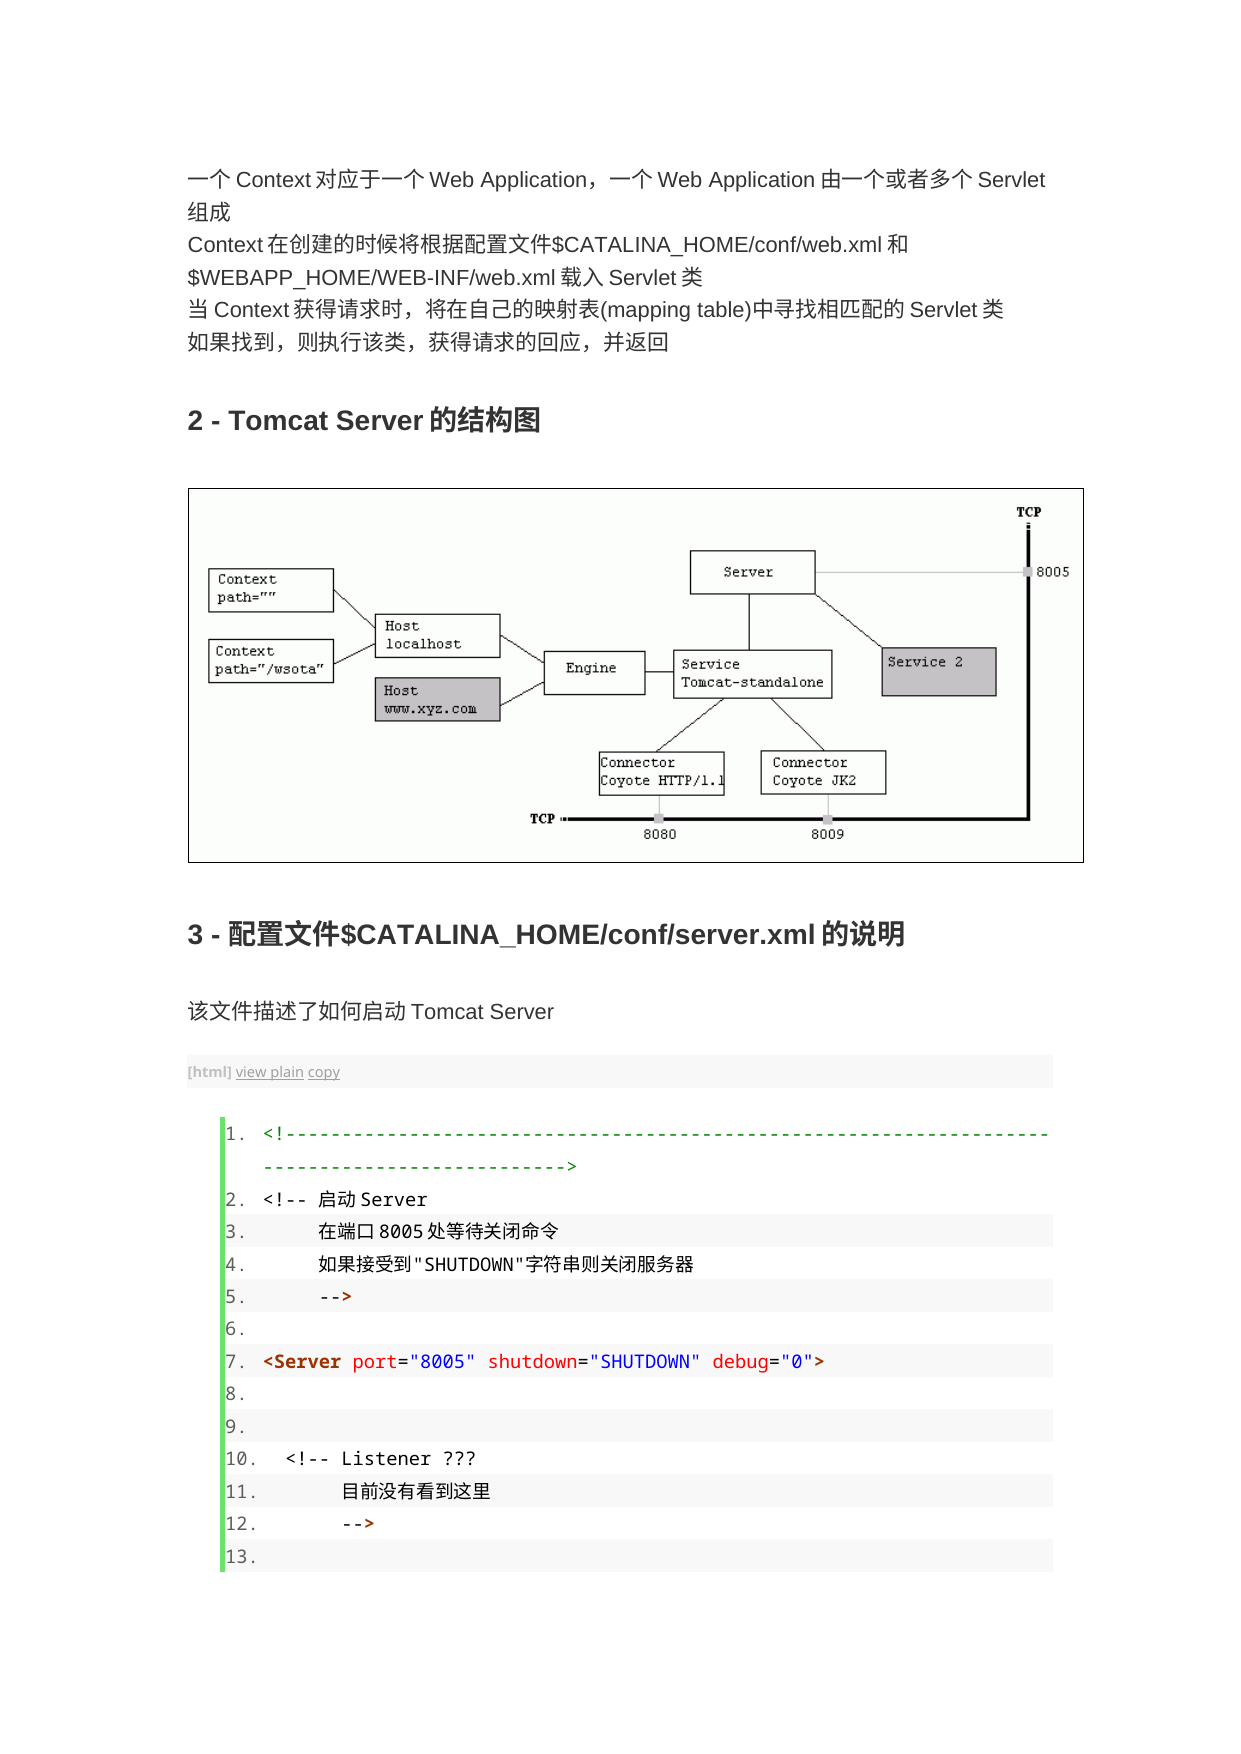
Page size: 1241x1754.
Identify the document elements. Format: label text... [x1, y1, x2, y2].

list 目前没有看到这里 [225, 1474, 1053, 1507]
list 在端口8005处等待关闭命令 [225, 1214, 1053, 1247]
list <!-----------------------------------------------------------------------------------------------> [225, 1117, 1053, 1182]
picture [189, 489, 1083, 862]
list 如果接受到"SHUTDOWN"字符串则关闭服务器 [225, 1247, 1053, 1279]
text 2 - Tomcat Server的结构图 [187, 386, 1053, 451]
text 该文件描述了如何启动Tomcat Server [187, 994, 1053, 1026]
text 3 - 配置文件$CATALINA_HOME/conf/server.xml的说明 [187, 899, 1053, 964]
text [html] view plain copy [187, 1055, 1053, 1088]
list <!-- 启动Server [225, 1182, 1053, 1214]
list --> [225, 1507, 1053, 1539]
list --> [225, 1279, 1053, 1312]
list <!-- Listener ??? [225, 1442, 1053, 1474]
list <Server port="8005" shutdown="SHUTDOWN" debug="0"> [225, 1344, 1053, 1377]
